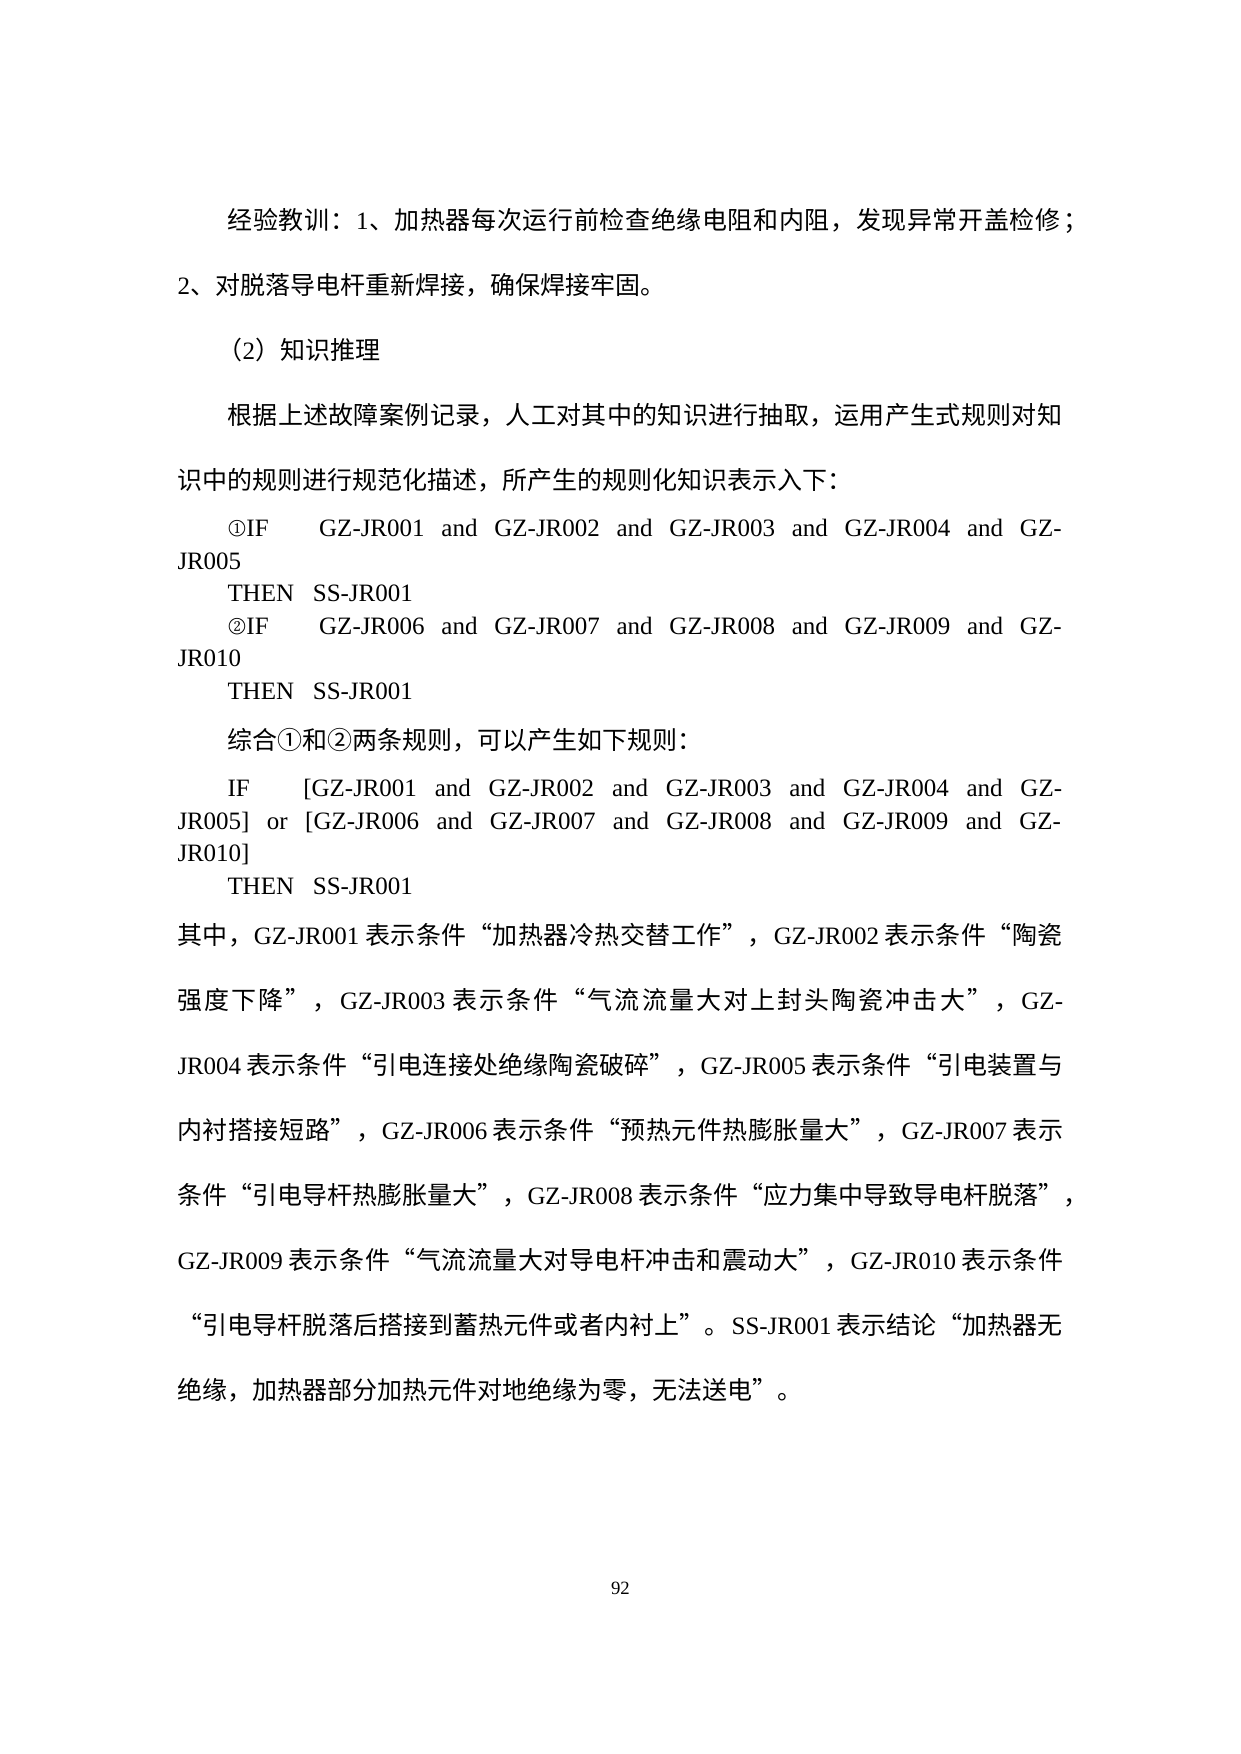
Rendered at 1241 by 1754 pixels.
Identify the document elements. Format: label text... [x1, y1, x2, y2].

text THEN SS-JR001 [177, 576, 1063, 609]
text ②IF GZ-JR006 and GZ-JR007 and GZ-JR008 and GZ-JR009 and GZ-JR010 [177, 609, 1063, 674]
text （2）知识推理 [177, 316, 1063, 381]
text THEN SS-JR001 [177, 674, 1063, 706]
text 经验教训：1、加热器每次运行前检查绝缘电阻和内阻，发现异常开盖检修；2、对脱落导电杆重新焊接，确保焊接牢固。 [177, 186, 1063, 316]
text 根据上述故障案例记录，人工对其中的知识进行抽取，运用产生式规则对知识中的规则进行规范化描述，所产生的规则化知识表示入下： [177, 381, 1063, 511]
text IF [GZ-JR001 and GZ-JR002 and GZ-JR003 and GZ-JR004 and GZ-JR005] or [GZ-JR006 and GZ-JR007 and GZ-JR008 and GZ-JR009 and GZ-JR010] [177, 771, 1063, 869]
text 其中，GZ-JR001表示条件“加热器冷热交替工作”，GZ-JR002表示条件“陶瓷强度下降”，GZ-JR003表示条件“气流流量大对上封头陶瓷冲击大”，GZ-JR004表示条件“引电连接处绝缘陶瓷破碎”，GZ-JR005表示条件“引电装置与内衬搭接短路”，GZ-JR006表示条件“预热元件热膨胀量大”，GZ-JR007表示条件“引电导杆热膨胀量大”，GZ-JR008表示条件“应力集中导致导电杆脱落”，GZ-JR009表示条件“气流流量大对导电杆冲击和震动大”，GZ-JR010表示条件“引电导杆脱落后搭接到蓄热元件或者内衬上”。SS-JR001表示结论“加热器无绝缘，加热器部分加热元件对地绝缘为零，无法送电”。 [177, 901, 1063, 1421]
text ①IF GZ-JR001 and GZ-JR002 and GZ-JR003 and GZ-JR004 and GZ-JR005 [177, 511, 1063, 576]
text THEN SS-JR001 [177, 869, 1063, 901]
text 综合①和②两条规则，可以产生如下规则： [177, 706, 1063, 771]
